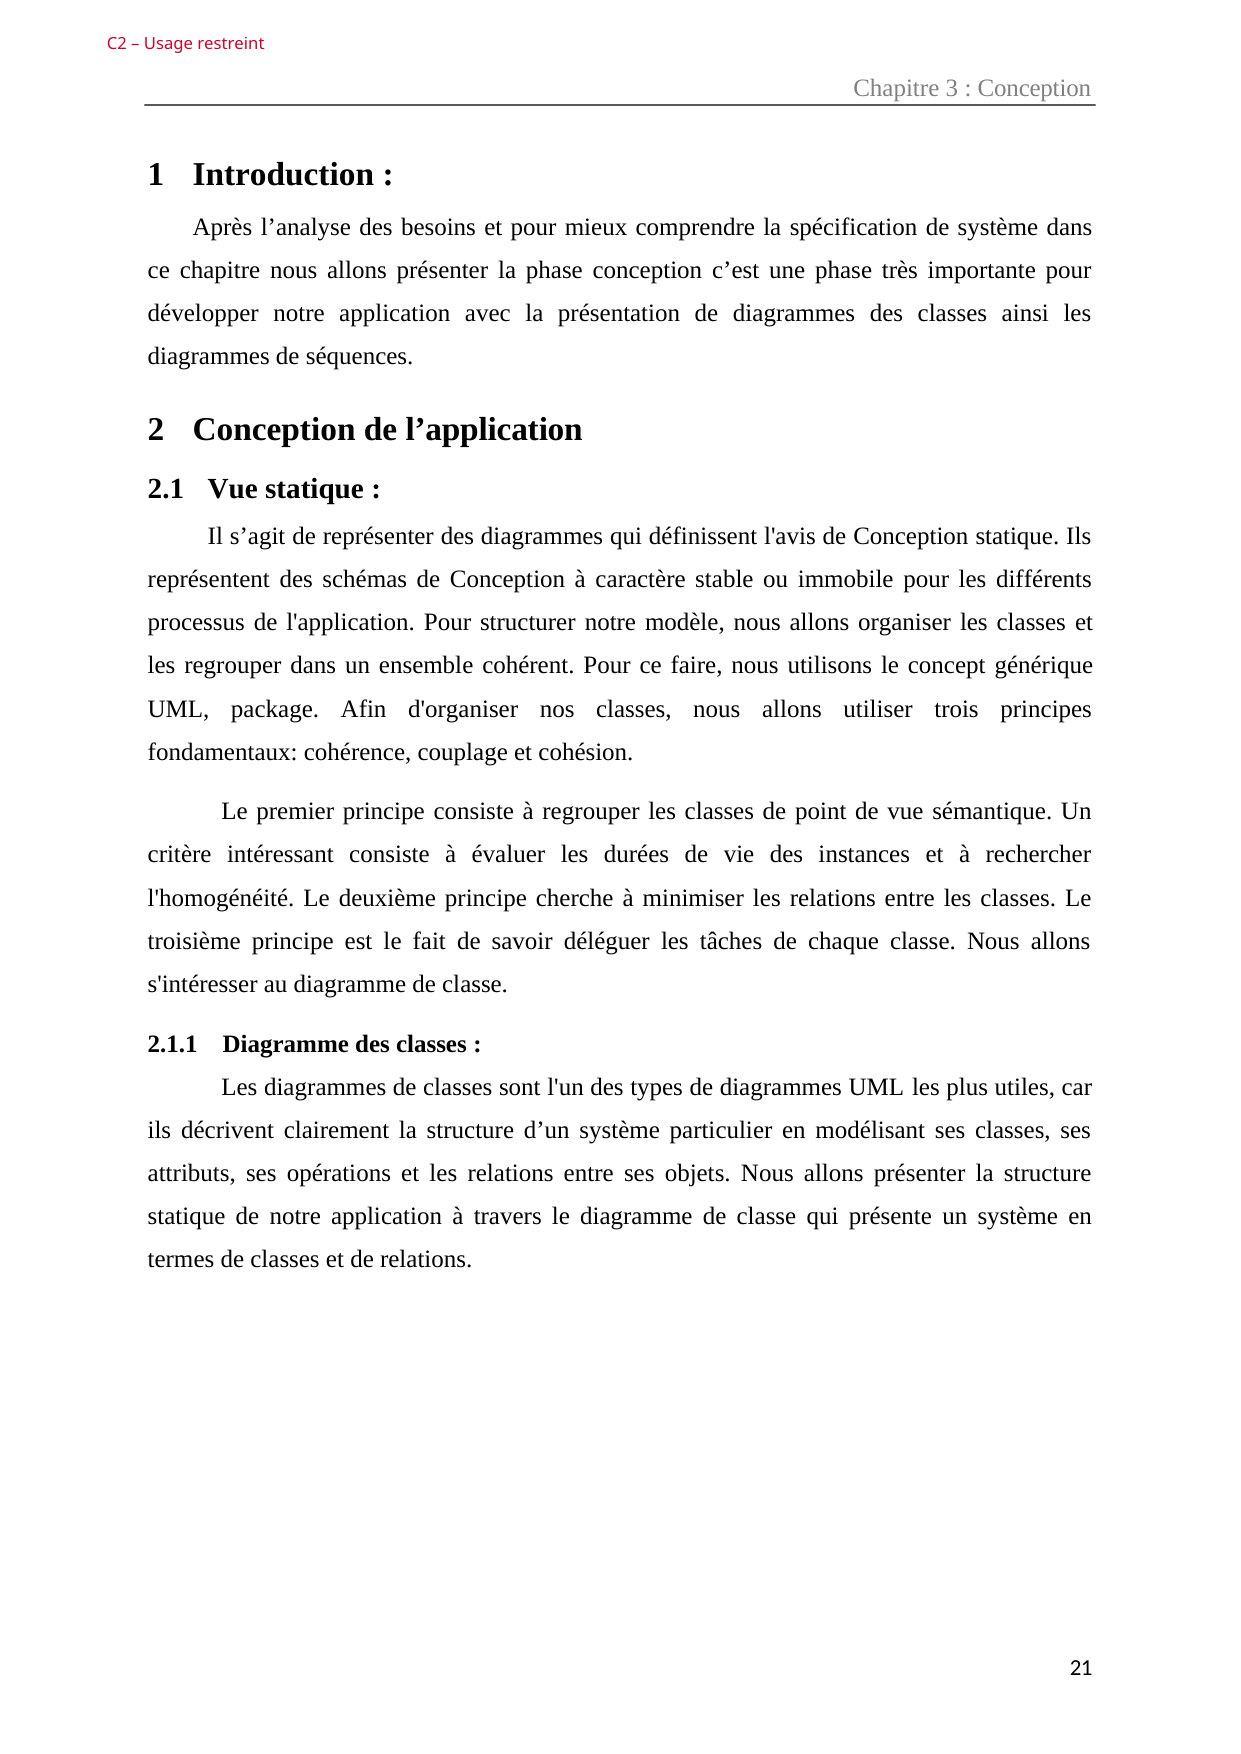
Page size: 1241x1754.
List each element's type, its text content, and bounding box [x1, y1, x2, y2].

subtitle Introduction : [147, 154, 1089, 193]
subtitle Conception de l’application [147, 409, 1089, 448]
text Après l’analyse des besoins et pour mieux comprendre la spécification de système dans ce chapitre nous allons présenter la phase conception c’est une phase très importante pour développer notre application avec la présentation de diagrammes des classes ainsi les diagrammes de séquences. [147, 212, 1093, 370]
text Les diagrammes de classes sont l'un des types de diagrammes UML les plus utiles, car ils décrivent clairement la structure d’un système particulier en modélisant ses classes, ses attributs, ses opérations et les relations entre ses objets. Nous allons présenter la structure statique de notre application à travers le diagramme de classe qui présente un système en termes de classes et de relations. [147, 1072, 1092, 1273]
text Il s’agit de représenter des diagrammes qui définissent l'avis de Conception statique. Ils représentent des schémas de Conception à caractère stable ou immobile pour les différents processus de l'application. Pour structurer notre modèle, nous allons organiser les classes et les regrouper dans un ensemble cohérent. Pour ce faire, nous utilisons le concept générique UML, package. Afin d'organiser nos classes, nous allons utiliser trois principes fondamentaux: cohérence, couplage et cohésion. [147, 521, 1093, 766]
subtitle Diagramme des classes : [147, 1029, 1166, 1058]
text Le premier principe consiste à regrouper les classes de point de vue sémantique. Un critère intéressant consiste à évaluer les durées de vie des instances et à rechercher l'homogénéité. Le deuxième principe cherche à minimiser les relations entre les classes. Le troisième principe est le fait de savoir déléguer les tâches de chaque classe. Nous allons s'intéresser au diagramme de classe. [147, 796, 1092, 998]
subtitle Vue statique : [147, 471, 1089, 505]
